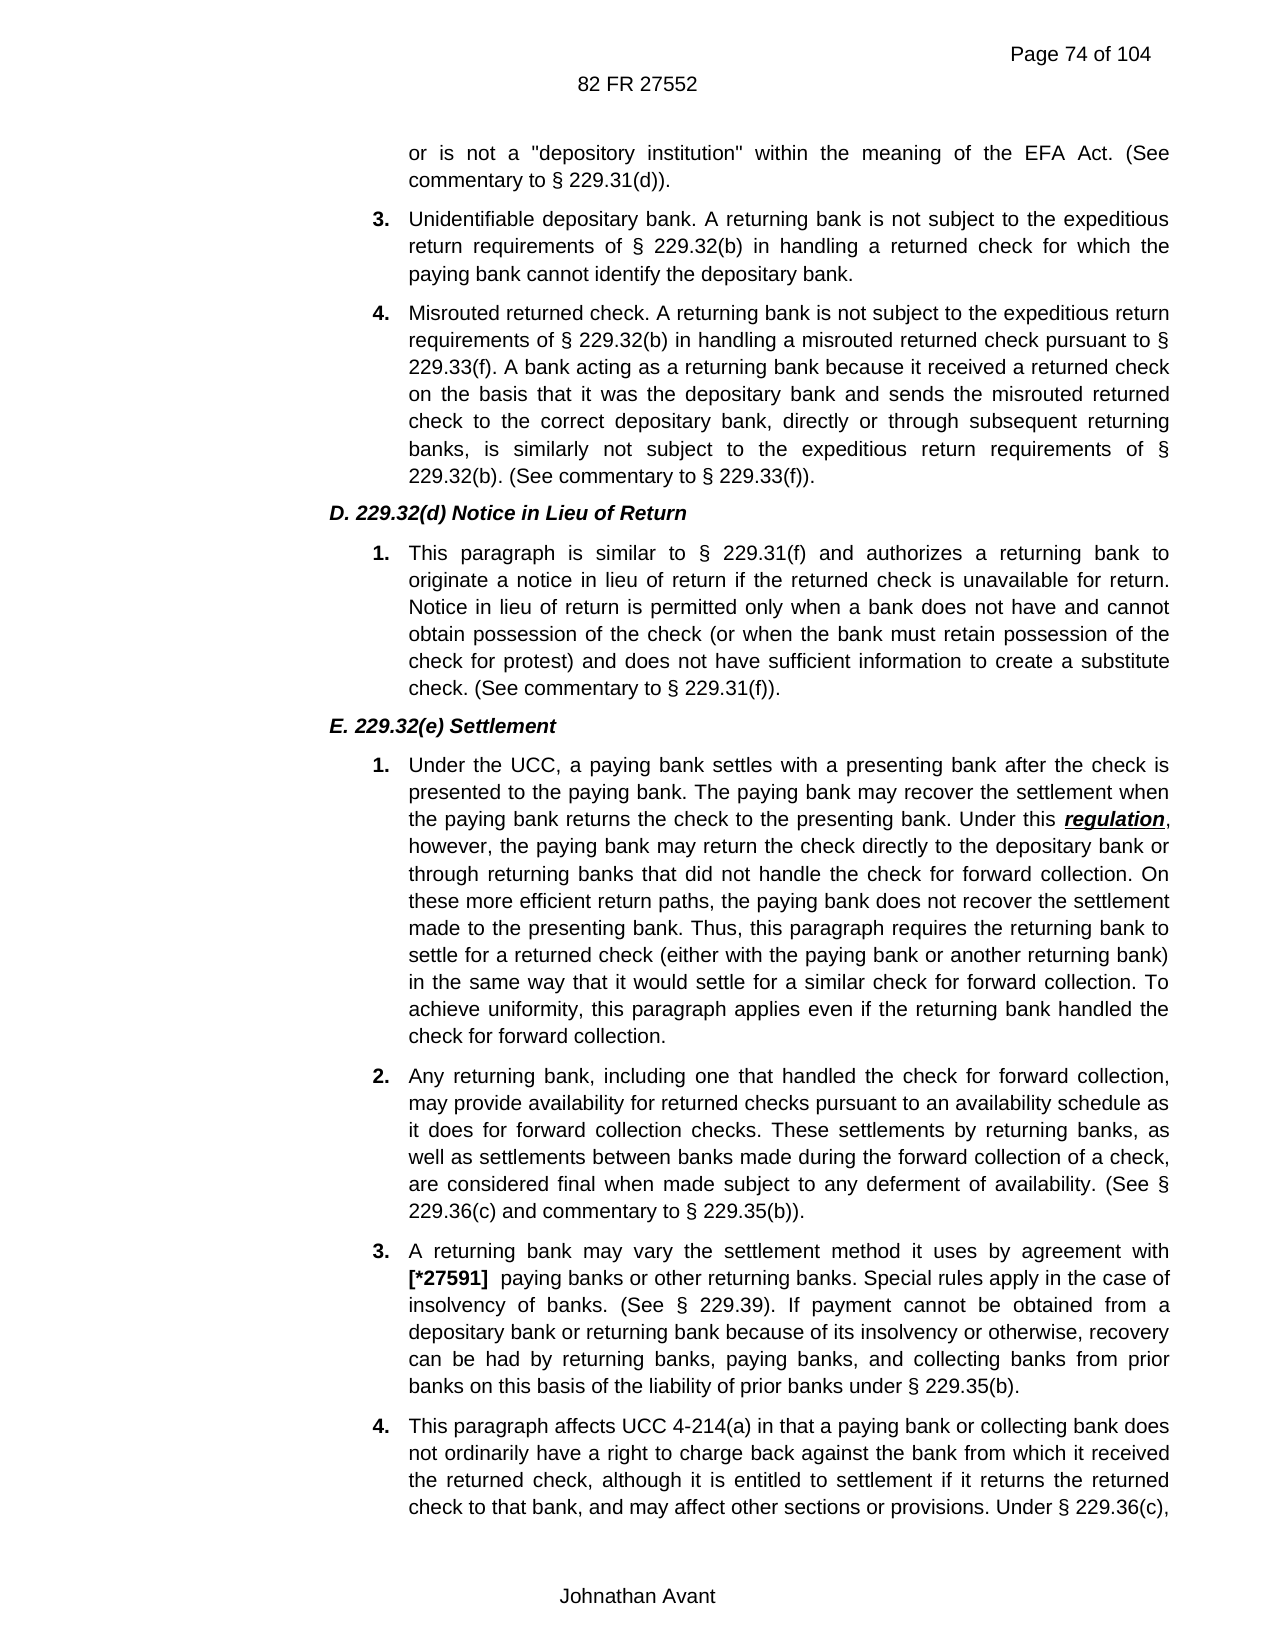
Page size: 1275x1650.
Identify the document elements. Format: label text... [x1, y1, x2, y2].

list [367, 1410, 1171, 1519]
list This paragraph is similar to § 229.31(f) and authorizes a returning bank to originate a notice in lieu of return if the returned check is unavailable for return. Notice in lieu of return is permitted only when a bank does not have and cannot obtain possession of the check (or when the bank must retain possession of the check for protest) and does not have sufficient information to create a substitute check. (See commentary to § 229.31(f)). [367, 537, 1171, 700]
list Return [329, 500, 1171, 525]
list Unidentifiable depositary bank. A returning bank is not subject to the expeditious return requirements of § 229.32(b) in handling a returned check for which the paying bank cannot identify the depositary bank. [367, 204, 1171, 285]
list Misrouted returned check. A returning bank is not subject to the expeditious return requirements of § 229.32(b) in handling a misrouted returned check pursuant to § 229.33(f). A bank acting as a returning bank because it received a returned check on the basis that it was the depositary bank and sends the misrouted returned check to the correct depositary bank, directly or through subsequent returning banks, is similarly not subject to the expeditious return requirements of § 229.32(b). (See commentary to § 229.33(f)). [367, 298, 1171, 487]
list Under the UCC, a paying bank settles with a presenting bank after the check is presented to the paying bank. The paying bank may recover the settlement when the paying bank returns the check to the presenting bank. Under this regulation, however, the paying bank may return the check directly to the depositary bank or through returning banks that did not handle the check for forward collection. On these more efficient return paths, the paying bank does not recover the settlement made to the presenting bank. Thus, this paragraph requires the returning bank to settle for a returned check (either with the paying bank or another returning bank) in the same way that it would settle for a similar check for forward collection. To achieve uniformity, this paragraph applies even if the returning bank handled the check for forward collection. [367, 750, 1171, 1048]
list Any returning bank, including one that handled the check for forward collection, may provide availability for returned checks pursuant to an availability schedule as it does for forward collection checks. These settlements by returning banks, as well as settlements between banks made during the forward collection of a check, are considered final when made subject to any deferment of availability. (See § 229.36(c) and commentary to § 229.35(b)). [367, 1060, 1171, 1223]
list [367, 137, 1171, 192]
list A returning bank may vary the settlement method it uses by agreement with [*27591] paying banks or other returning banks. Special rules apply in the case of insolvency of banks. (See § 229.39). If payment cannot be obtained from a depositary bank or returning bank because of its insolvency or otherwise, recovery can be had by returning banks, paying banks, and collecting banks from prior banks on this basis of the liability of prior banks under § 229.35(b). [367, 1235, 1171, 1398]
